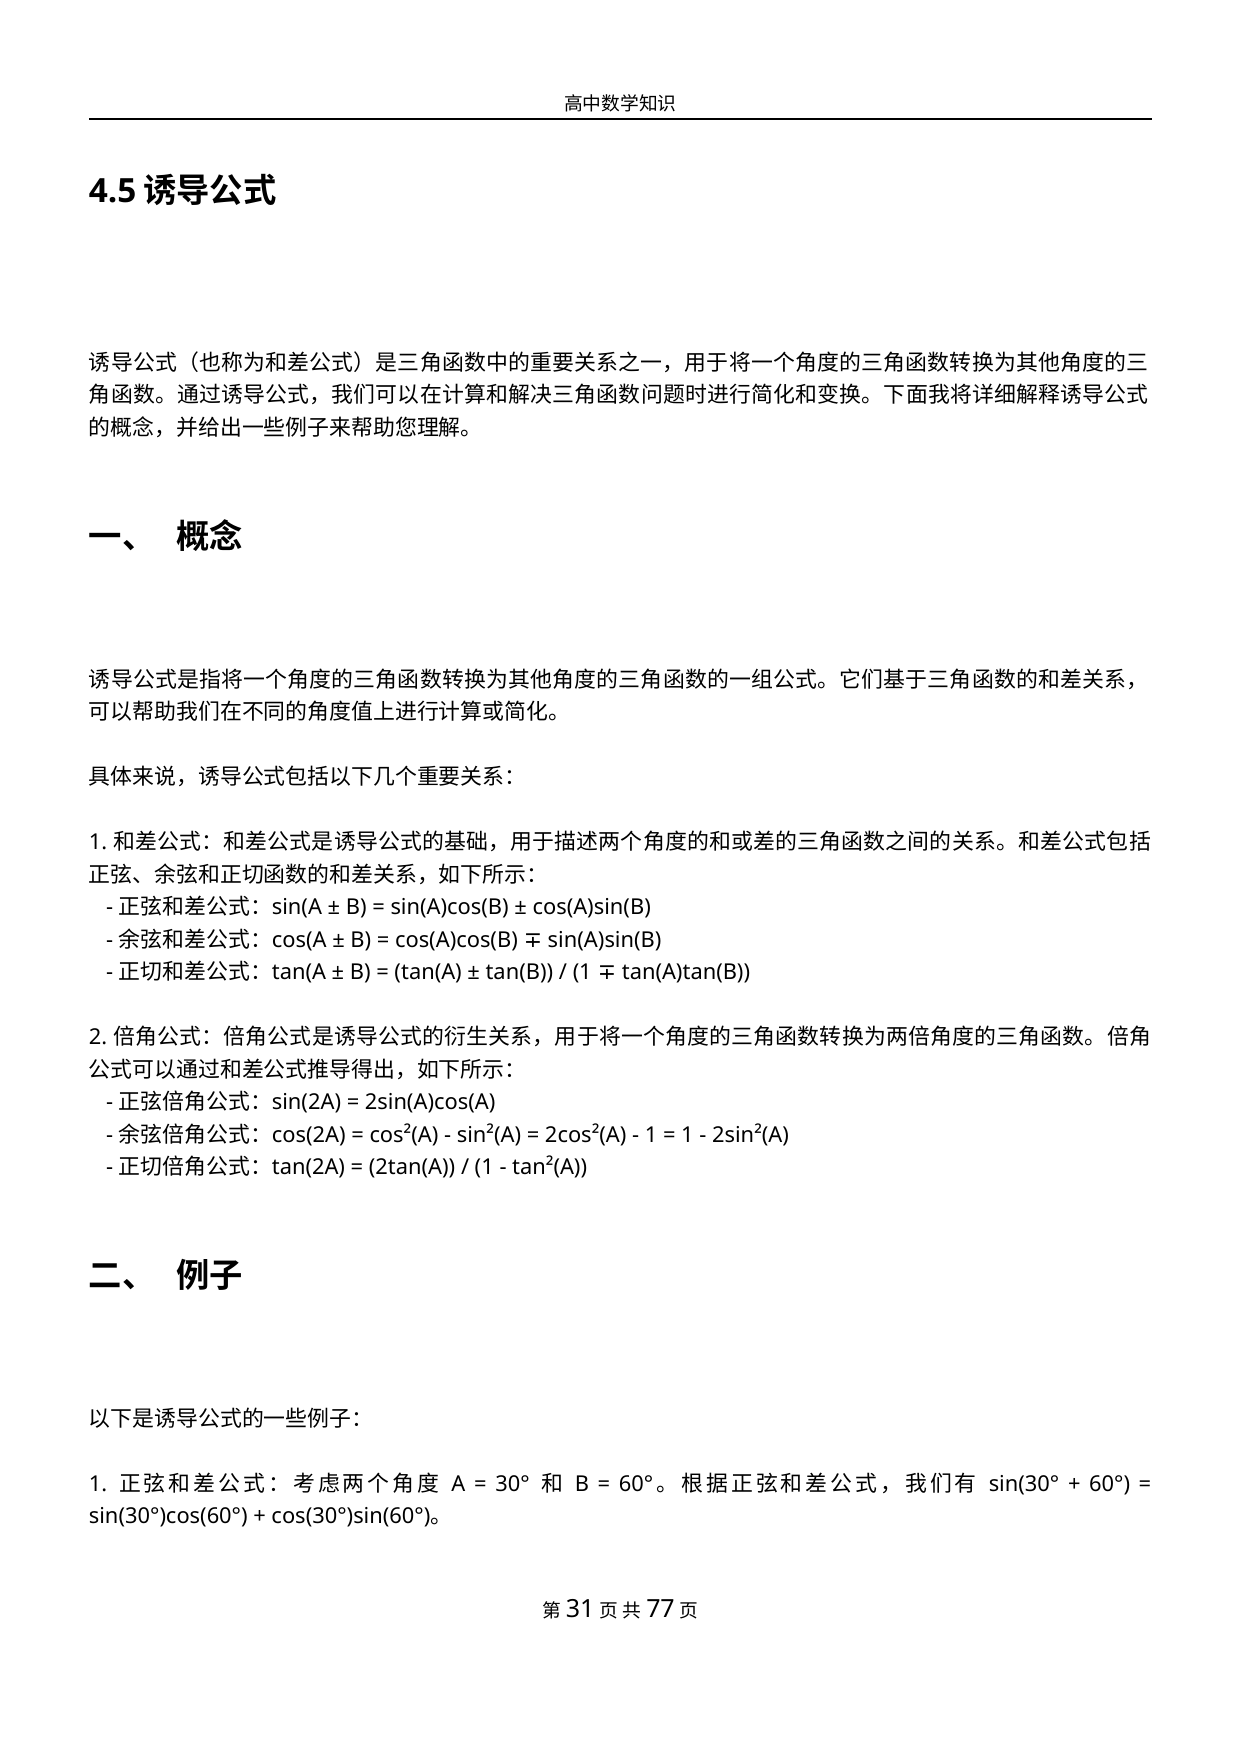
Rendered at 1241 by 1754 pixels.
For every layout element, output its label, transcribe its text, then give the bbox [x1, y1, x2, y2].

text - 正弦倍角公式：sin(2A) = 2sin(A)cos(A) [89, 1084, 1152, 1116]
text 1. 和差公式：和差公式是诱导公式的基础，用于描述两个角度的和或差的三角函数之间的关系。和差公式包括正弦、余弦和正切函数的和差关系，如下所示： [89, 824, 1152, 889]
subtitle 4.5诱导公式 [89, 156, 1152, 221]
text 1. 正弦和差公式：考虑两个角度 A = 30° 和 B = 60°。根据正弦和差公式，我们有 sin(30° + 60°) = sin(30°)cos(60°) + cos(30°)sin(60°)。 [89, 1466, 1152, 1531]
text 诱导公式（也称为和差公式）是三角函数中的重要关系之一，用于将一个角度的三角函数转换为其他角度的三角函数。通过诱导公式，我们可以在计算和解决三角函数问题时进行简化和变换。下面我将详细解释诱导公式的概念，并给出一些例子来帮助您理解。 [89, 344, 1152, 442]
text 2. 倍角公式：倍角公式是诱导公式的衍生关系，用于将一个角度的三角函数转换为两倍角度的三角函数。倍角公式可以通过和差公式推导得出，如下所示： [89, 1019, 1152, 1084]
subtitle 例子 [89, 1241, 1152, 1306]
text - 正切倍角公式：tan(2A) = (2tan(A)) / (1 - tan²(A)) [89, 1149, 1152, 1181]
text - 正切和差公式：tan(A ± B) = (tan(A) ± tan(B)) / (1 ∓ tan(A)tan(B)) [89, 954, 1152, 986]
text - 正弦和差公式：sin(A ± B) = sin(A)cos(B) ± cos(A)sin(B) [89, 889, 1152, 921]
text - 余弦倍角公式：cos(2A) = cos²(A) - sin²(A) = 2cos²(A) - 1 = 1 - 2sin²(A) [89, 1116, 1152, 1149]
text 具体来说，诱导公式包括以下几个重要关系： [89, 759, 1152, 791]
text 以下是诱导公式的一些例子： [89, 1401, 1152, 1433]
text 诱导公式是指将一个角度的三角函数转换为其他角度的三角函数的一组公式。它们基于三角函数的和差关系，可以帮助我们在不同的角度值上进行计算或简化。 [89, 661, 1152, 726]
text - 余弦和差公式：cos(A ± B) = cos(A)cos(B) ∓ sin(A)sin(B) [89, 921, 1152, 954]
subtitle 概念 [89, 502, 1152, 567]
